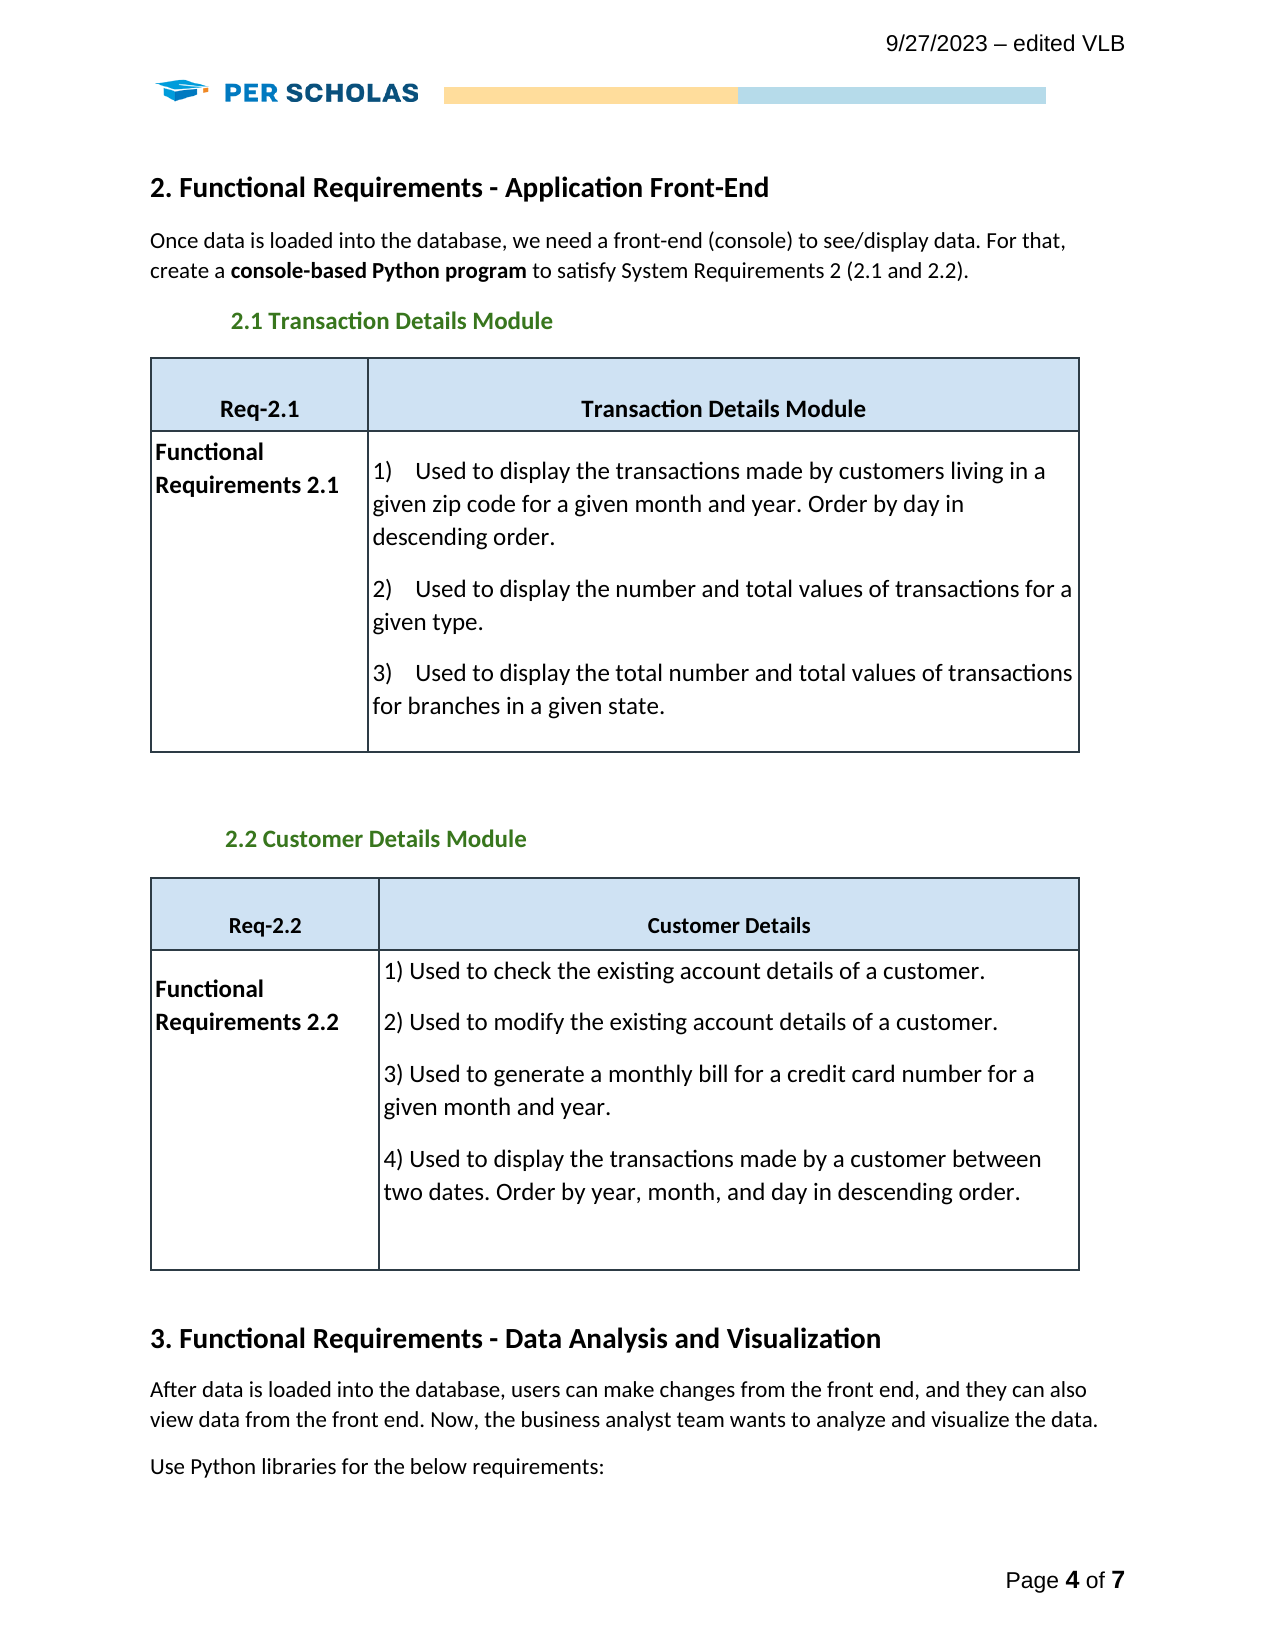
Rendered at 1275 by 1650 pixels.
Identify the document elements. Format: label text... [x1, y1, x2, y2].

subtitle 3. Functional Requirements - Data Analysis and Visualization [150, 1320, 1125, 1356]
text Once data is loaded into the database, we need a front-end (console) to see/display data. For that, create a console-based Python program to satisfy System Requirements 2 (2.1 and 2.2). [150, 226, 1125, 284]
text 2.2 Customer Details Module [225, 823, 1125, 853]
table_header Transaction Details Module [369, 359, 1078, 430]
picture [125, 59, 1100, 136]
text 2.1 Transaction Details Module [225, 305, 1125, 336]
text After data is loaded into the database, users can make changes from the front end, and they can also view data from the front end. Now, the business analyst team wants to analyze and visualize the data. [150, 1375, 1125, 1433]
subtitle 2. Functional Requirements - Application Front-End [150, 169, 1125, 204]
table_cell Functional Requirements 2.2 [152, 951, 378, 1269]
table_header Req-2.1 [152, 359, 367, 430]
table_header Customer Details [380, 879, 1078, 949]
text Use Python libraries for the below requirements: [150, 1452, 1125, 1480]
table_header Req-2.2 [152, 879, 378, 949]
table_cell 1) Used to check the existing account details of a customer. 2) Used to modify the existing account details of a customer. 3) Used to generate a monthly bill for a credit card number for a given month and year. 4) Used to display the transactions made by a customer between two dates. Order by year, month, and day in descending order. [380, 951, 1078, 1269]
table_cell 1) Used to display the transactions made by customers living in a given zip code for a given month and year. Order by day in descending order. 2) Used to display the number and total values of transactions for a given type. 3) Used to display the total number and total values of transactions for branches in a given state. [369, 432, 1078, 751]
table_cell Functional Requirements 2.1 [152, 432, 367, 751]
